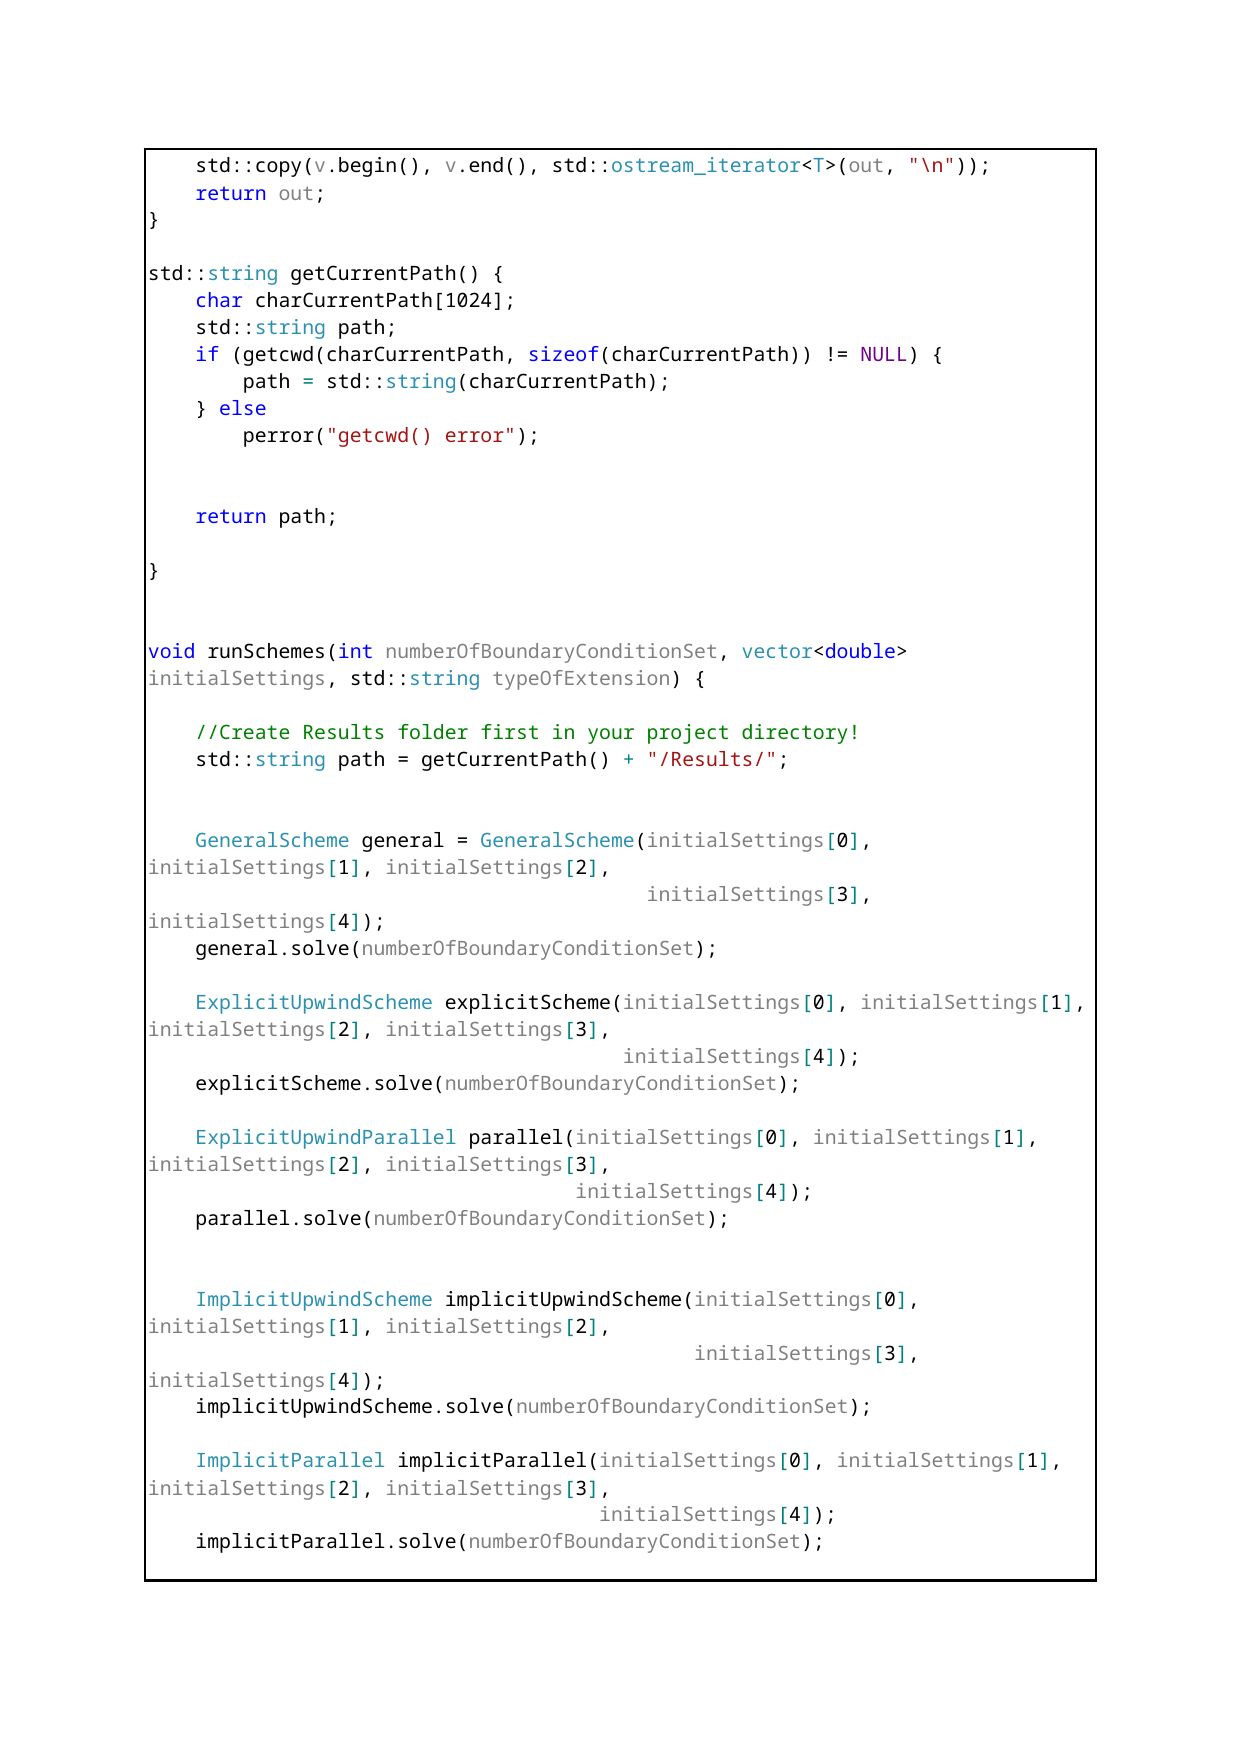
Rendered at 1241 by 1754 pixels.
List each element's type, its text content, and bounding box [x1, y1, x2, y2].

text std::copy(v.begin(), v.end(), std::ostream_iterator<T>(out, "\n")); [146, 150, 1095, 179]
text explicitScheme.solve(numberOfBoundaryConditionSet); [148, 1069, 1093, 1096]
text GeneralScheme general = GeneralScheme(initialSettings[0], initialSettings[1], initialSettings[2], [148, 826, 1093, 880]
text initialSettings[4]); [148, 1177, 1093, 1204]
text std::string path = getCurrentPath() + "/Results/"; [148, 745, 1093, 772]
text } [148, 206, 1093, 233]
text initialSettings[3], initialSettings[4]); [148, 880, 1093, 934]
text parallel.solve(numberOfBoundaryConditionSet); [148, 1204, 1093, 1231]
text void runSchemes(int numberOfBoundaryConditionSet, vector<double> initialSettings, std::string typeOfExtension) { [148, 637, 1093, 691]
text perror("getcwd() error"); [148, 422, 1093, 448]
text } [148, 556, 1093, 583]
text ImplicitUpwindScheme implicitUpwindScheme(initialSettings[0], initialSettings[1], initialSettings[2], [148, 1285, 1093, 1339]
text general.solve(numberOfBoundaryConditionSet); [148, 934, 1093, 961]
text //Create Results folder first in your project directory! [148, 718, 1093, 745]
text ExplicitUpwindParallel parallel(initialSettings[0], initialSettings[1], initialSettings[2], initialSettings[3], [148, 1123, 1093, 1177]
text } else [148, 394, 1093, 422]
text implicitParallel.solve(numberOfBoundaryConditionSet); [148, 1528, 1093, 1555]
text path = std::string(charCurrentPath); [148, 368, 1093, 394]
text std::string path; [148, 314, 1093, 341]
text initialSettings[4]); [148, 1042, 1093, 1069]
text ImplicitParallel implicitParallel(initialSettings[0], initialSettings[1], initialSettings[2], initialSettings[3], [148, 1447, 1093, 1501]
text char charCurrentPath[1024]; [148, 287, 1093, 314]
text initialSettings[3], initialSettings[4]); [148, 1339, 1093, 1393]
text implicitUpwindScheme.solve(numberOfBoundaryConditionSet); [148, 1393, 1093, 1420]
text if (getcwd(charCurrentPath, sizeof(charCurrentPath)) != NULL) { [148, 341, 1093, 368]
text ExplicitUpwindScheme explicitScheme(initialSettings[0], initialSettings[1], initialSettings[2], initialSettings[3], [148, 988, 1093, 1042]
text return out; [148, 179, 1093, 206]
text return path; [148, 502, 1093, 529]
text std::string getCurrentPath() { [148, 260, 1093, 287]
text initialSettings[4]); [148, 1501, 1093, 1528]
